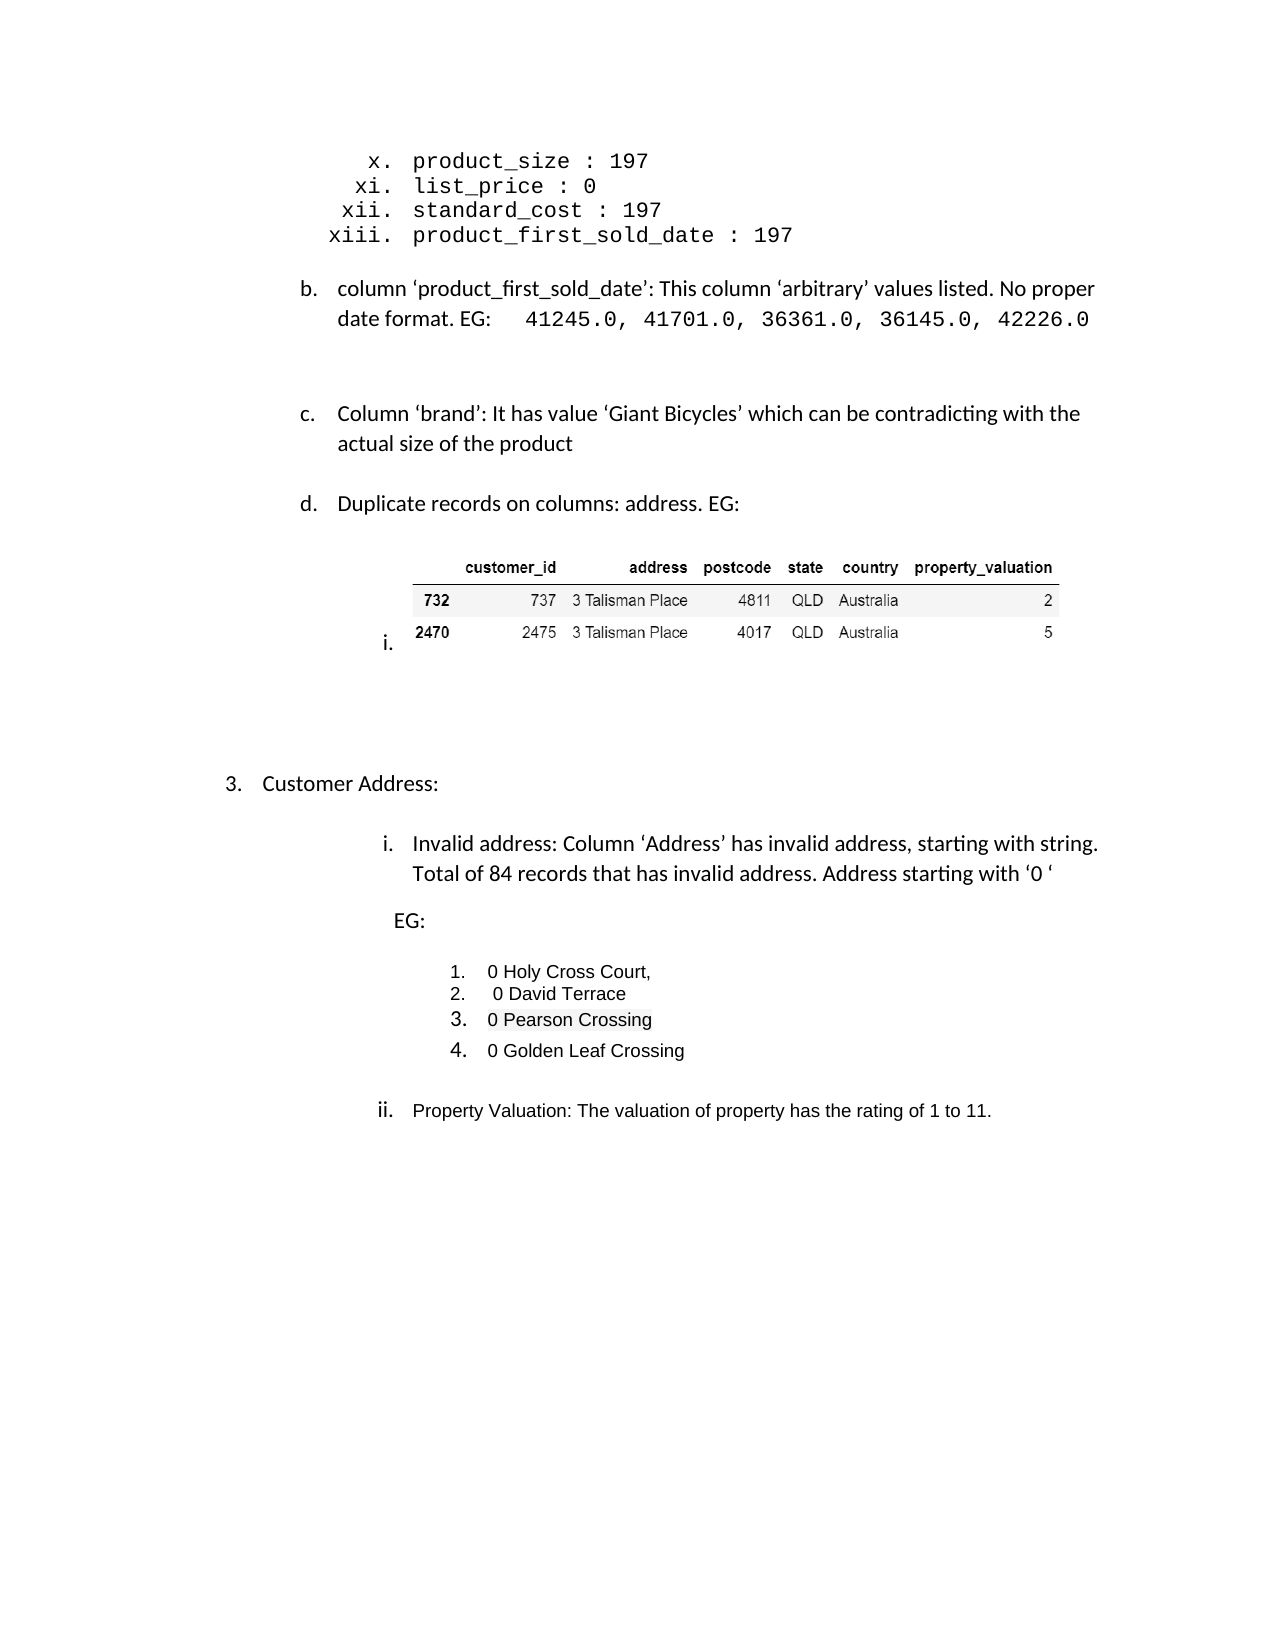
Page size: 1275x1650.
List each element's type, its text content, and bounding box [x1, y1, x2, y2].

list column ‘product_first_sold_date’: This column ‘arbitrary’ values listed. No proper date format. EG: 41245.0, 41701.0, 36361.0, 36145.0, 42226.0 [300, 274, 1125, 333]
picture [412, 550, 1060, 651]
list 0 Golden Leaf Crossing [450, 1035, 1125, 1063]
list Property Valuation: The valuation of property has the rating of 1 to 11. [394, 1095, 1125, 1123]
list 0 Pearson Crossing [450, 1004, 1125, 1032]
list Column ‘brand’: It has value ‘Giant Bicycles’ which can be contradicting with the actual size of the product [300, 399, 1125, 457]
list 0 Holy Cross Court, [450, 961, 1125, 983]
text EG: [319, 906, 1125, 934]
list Customer Address: [225, 769, 1125, 797]
list standard_cost : 197 [394, 199, 1125, 224]
list Duplicate records on columns: address. EG: [300, 489, 1125, 517]
list Invalid address: Column ‘Address’ has invalid address, starting with string. Total of 84 records that has invalid address. Address starting with ‘0 ‘ [394, 829, 1125, 887]
list product_size : 197 [394, 150, 1125, 175]
list list_price : 0 [394, 175, 1125, 199]
list product_first_sold_date : 197 [394, 224, 1125, 249]
list 0 David Terrace [450, 983, 1125, 1004]
